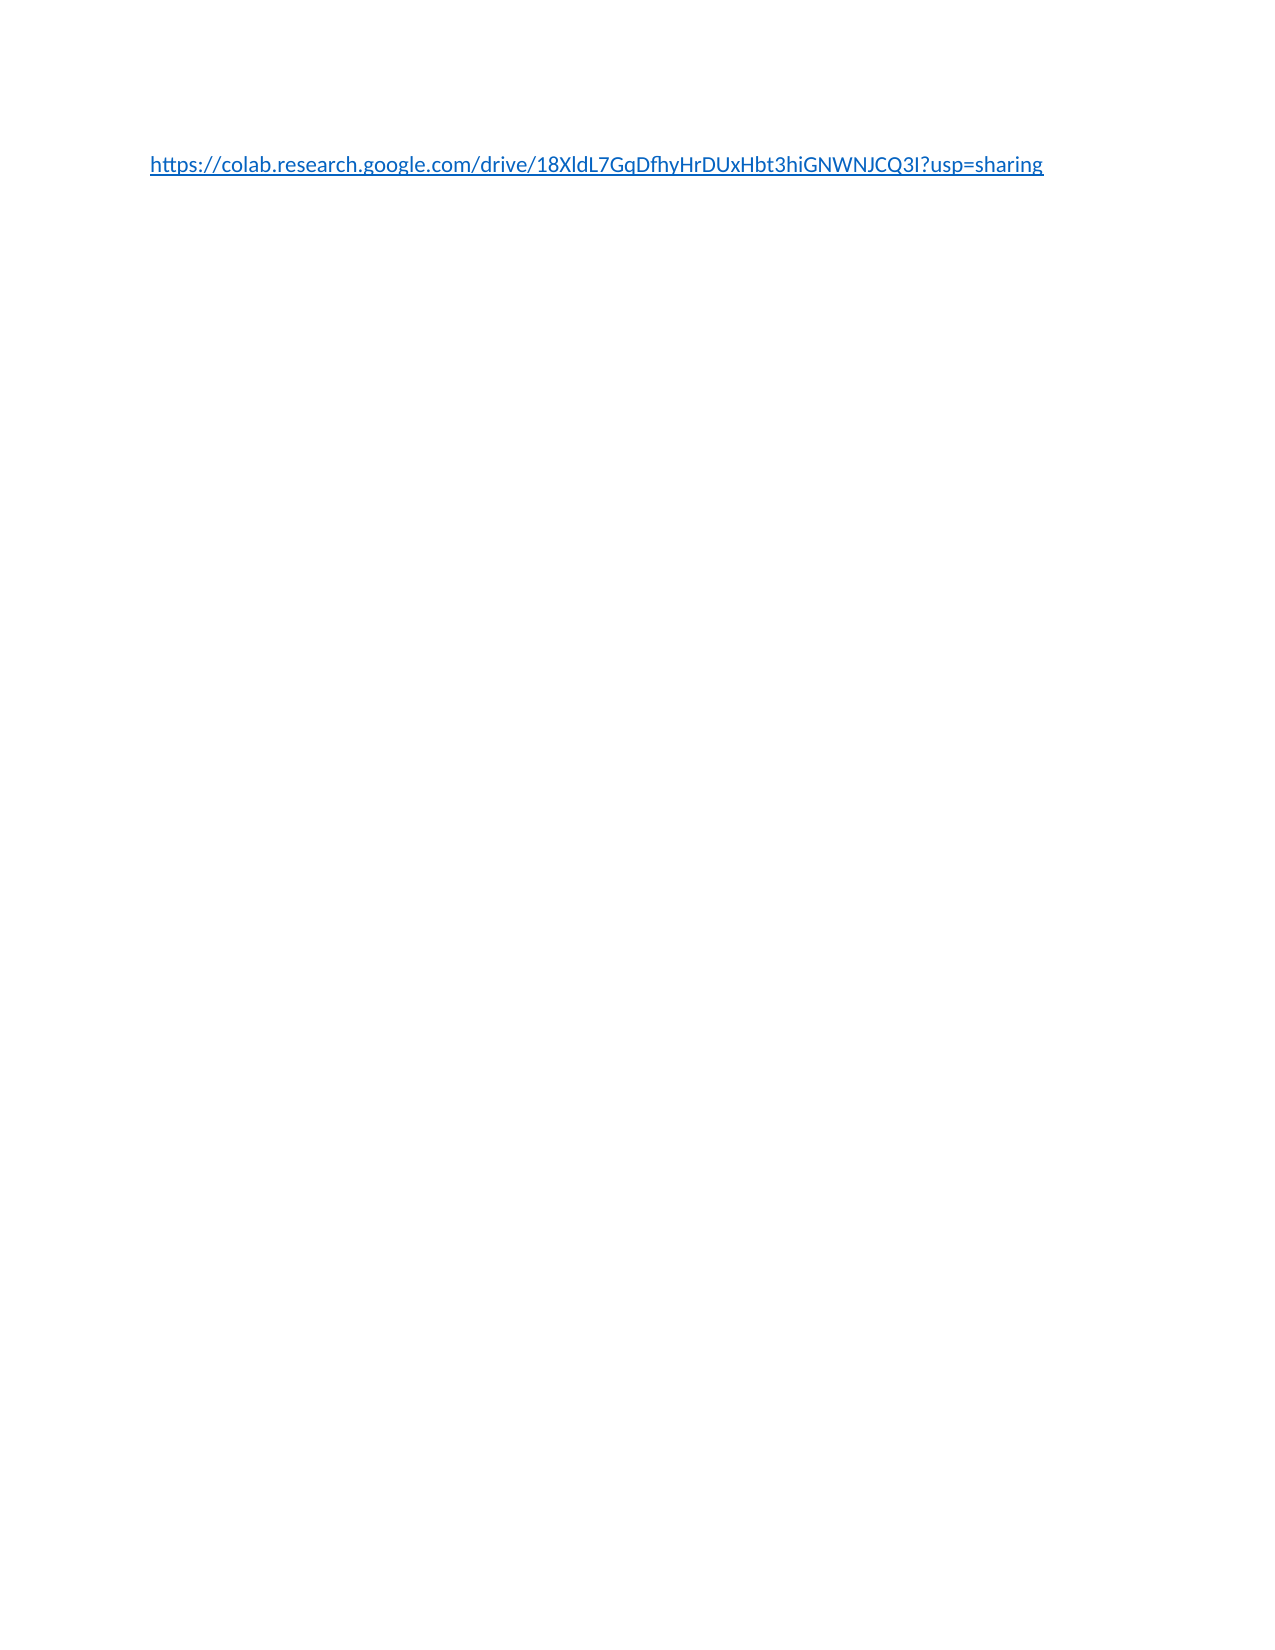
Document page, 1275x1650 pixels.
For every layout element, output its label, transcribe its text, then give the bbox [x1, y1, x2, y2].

text https://colab.research.google.com/drive/18XldL7GqDfhyHrDUxHbt3hiGNWNJCQ3I?usp=sharing [150, 150, 1125, 178]
